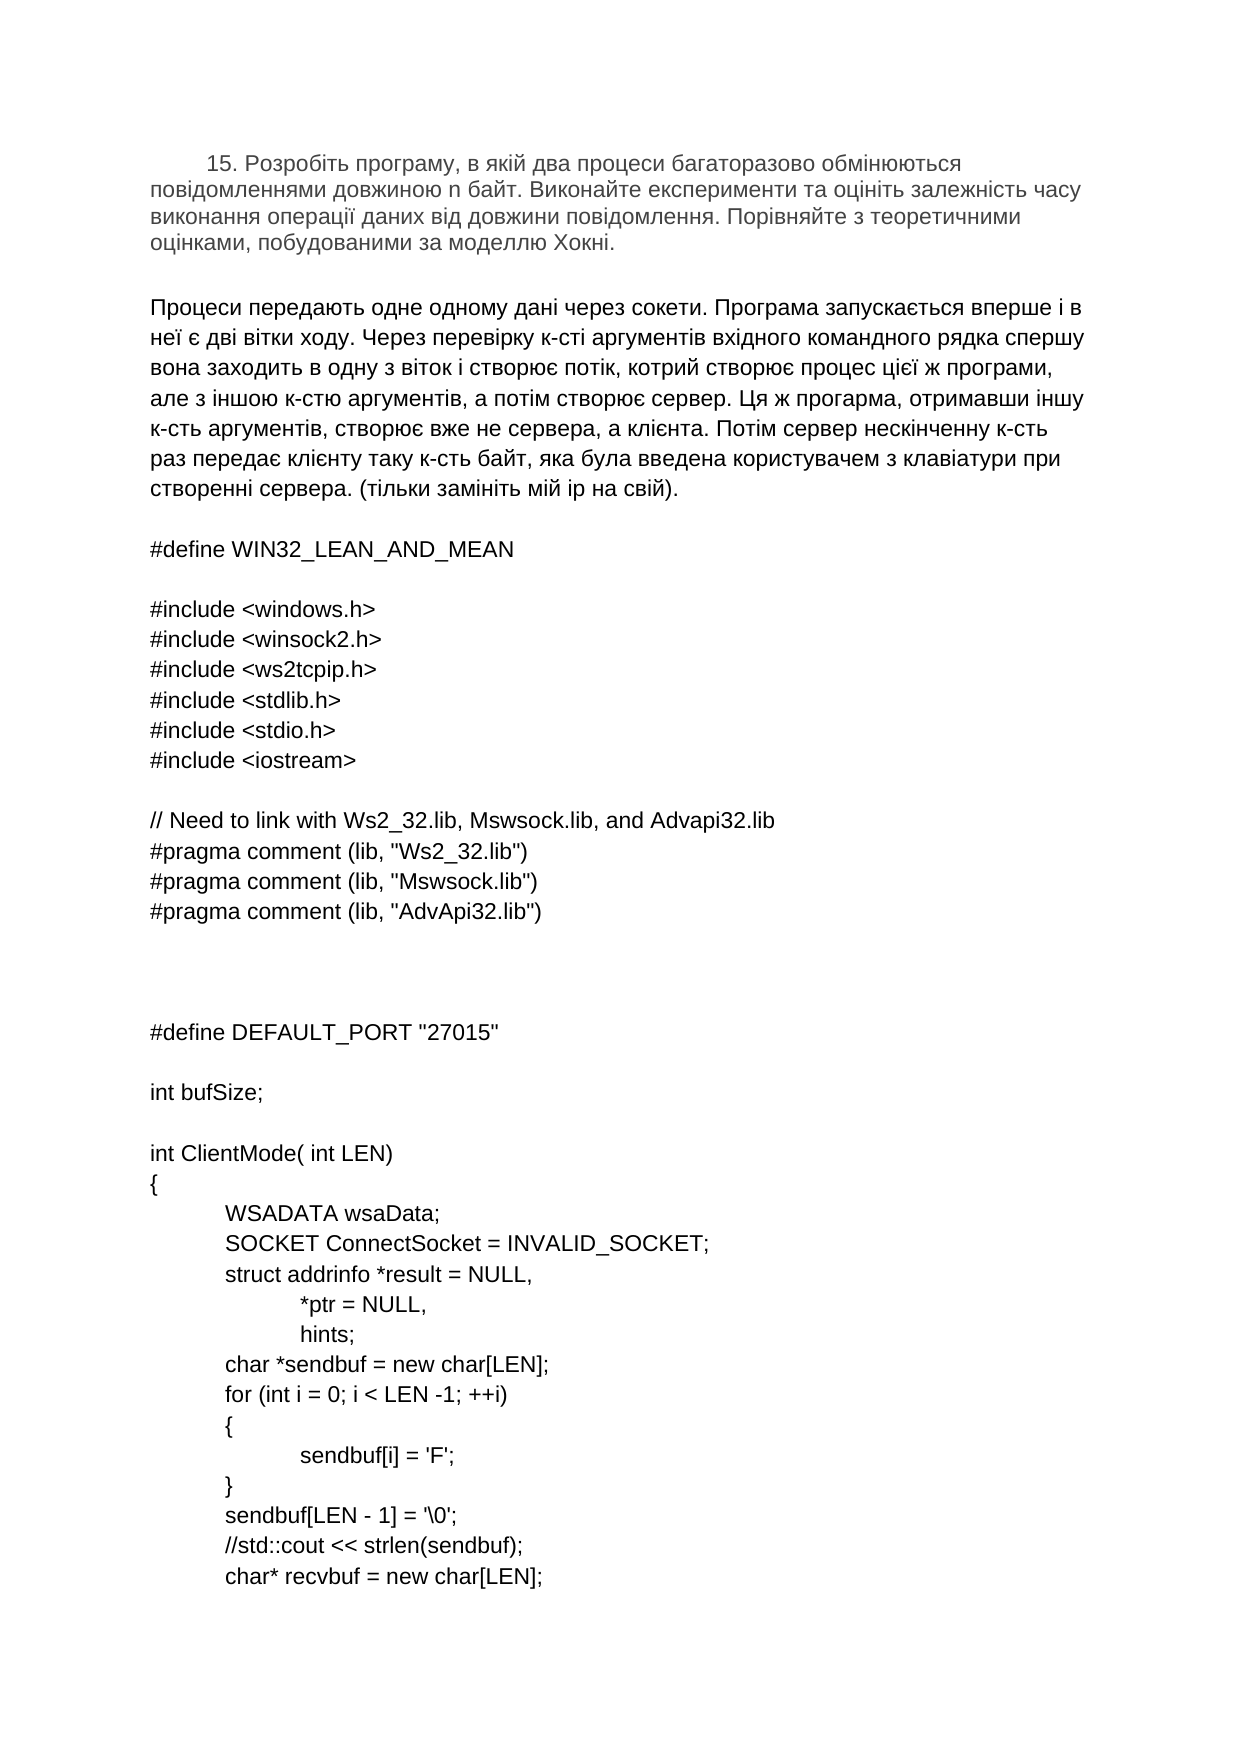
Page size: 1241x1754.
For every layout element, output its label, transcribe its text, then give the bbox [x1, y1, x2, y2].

text int bufSize; [150, 1079, 1090, 1106]
text #pragma comment (lib, "Mswsock.lib") [150, 868, 1090, 894]
text for (int i = 0; i < LEN -1; ++i) [150, 1381, 1090, 1408]
text #include <winsock2.h> [150, 626, 1090, 653]
text sendbuf[LEN - 1] = '\0'; [150, 1502, 1090, 1529]
text hints; [150, 1321, 1090, 1347]
text #include <iostream> [150, 747, 1090, 773]
text #include <windows.h> [150, 596, 1090, 622]
text WSADATA wsaData; [150, 1200, 1090, 1227]
text #include <stdlib.h> [150, 687, 1090, 713]
subtitle 15. Розробіть програму, в якій два процеси багаторазово обмінюються повідомленнями довжиною n байт. Виконайте експерименти та оцініть залежність часу виконання операції даних від довжини повідомлення. Порівняйте з теоретичними оцінками, побудованими за моделлю Хокні. [150, 150, 1090, 255]
text char* recvbuf = new char[LEN]; [150, 1563, 1090, 1589]
text //std::cout << strlen(sendbuf); [150, 1532, 1090, 1559]
text #include <ws2tcpip.h> [150, 656, 1090, 683]
text #define DEFAULT_PORT "27015" [150, 1019, 1090, 1045]
text struct addrinfo *result = NULL, [150, 1261, 1090, 1287]
text #define WIN32_LEAN_AND_MEAN [150, 536, 1090, 562]
text #pragma comment (lib, "AdvApi32.lib") [150, 898, 1090, 924]
text { [150, 1170, 1090, 1196]
text sendbuf[i] = 'F'; [150, 1442, 1090, 1468]
text { [150, 1412, 1090, 1438]
text char *sendbuf = new char[LEN]; [150, 1351, 1090, 1378]
text Процеси передають одне одному дані через сокети. Програма запускається вперше і в неї є дві вітки ходу. Через перевірку к-сті аргументів вхідного командного рядка спершу вона заходить в одну з віток і створює потік, котрий створює процес цієї ж програми, але з іншою к-стю аргументів, а потім створює сервер. Ця ж прогарма, отримавши іншу к-сть аргументів, створює вже не сервера, а клієнта. Потім сервер нескінченну к-сть раз передає клієнту таку к-сть байт, яка була введена користувачем з клавіатури при створенні сервера. (тільки замініть мій ip на свій). [150, 294, 1090, 502]
text *ptr = NULL, [150, 1291, 1090, 1317]
text #pragma comment (lib, "Ws2_32.lib") [150, 838, 1090, 864]
text } [150, 1472, 1090, 1498]
text // Need to link with Ws2_32.lib, Mswsock.lib, and Advapi32.lib [150, 807, 1090, 834]
text #include <stdio.h> [150, 717, 1090, 743]
text SOCKET ConnectSocket = INVALID_SOCKET; [150, 1230, 1090, 1257]
text int ClientMode( int LEN) [150, 1140, 1090, 1166]
